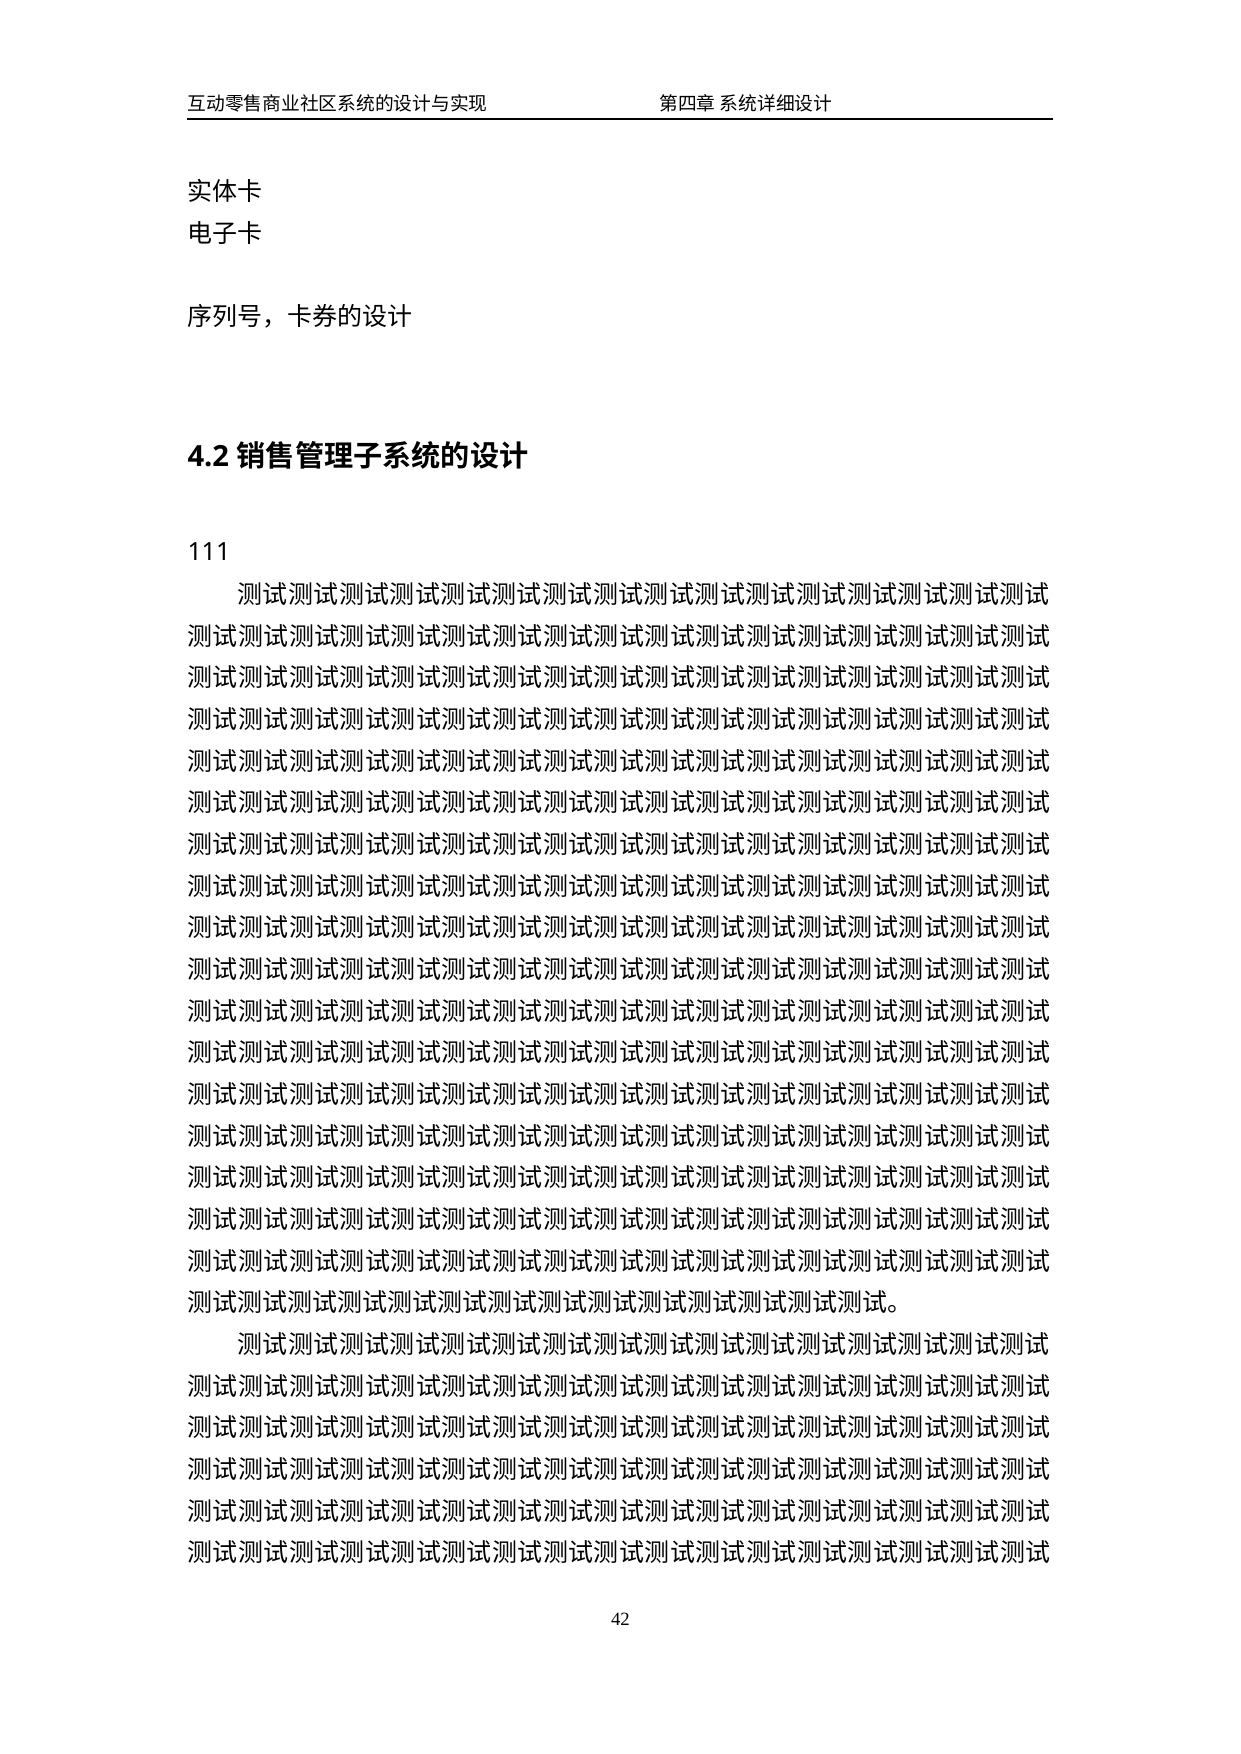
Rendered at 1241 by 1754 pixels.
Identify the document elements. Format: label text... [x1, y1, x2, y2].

text 电子卡 [187, 210, 1053, 252]
text 实体卡 [187, 169, 1053, 210]
text 111 [187, 530, 1053, 572]
subtitle 4.2 销售管理子系统的设计 [187, 412, 1053, 496]
text 序列号，卡券的设计 [187, 294, 1053, 335]
